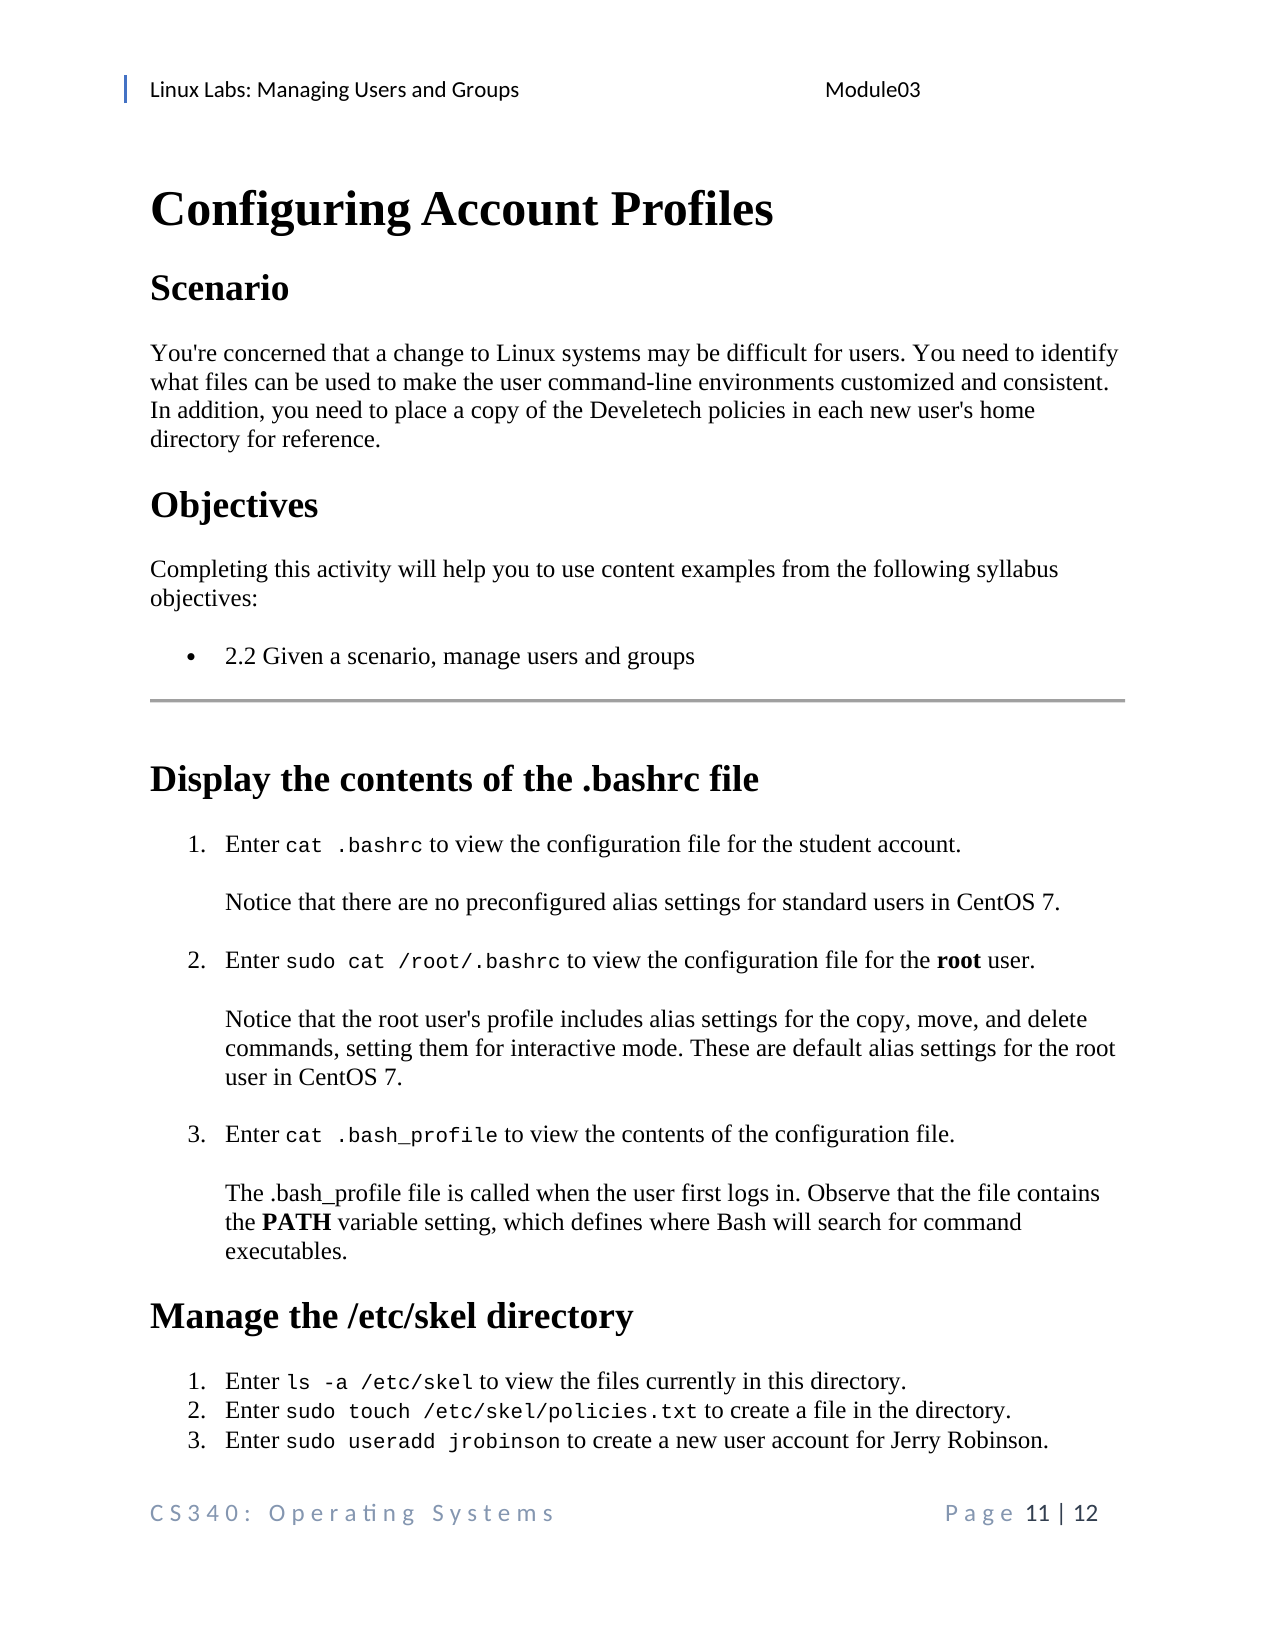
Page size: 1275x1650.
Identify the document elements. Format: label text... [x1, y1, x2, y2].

text Objectives [150, 482, 1125, 525]
list Enter cat .bash_profile to view the contents of the configuration file. [187, 1119, 1125, 1149]
text Manage the /etc/skel directory [150, 1294, 1125, 1337]
text Completing this activity will help you to use content examples from the following syllabus objectives: [150, 554, 1125, 612]
list Enter sudo touch /etc/skel/policies.txt to create a file in the directory. [187, 1396, 1125, 1425]
list Enter ls -a /etc/skel to view the files currently in this directory. [187, 1366, 1125, 1396]
list Enter cat .bashrc to view the configuration file for the student account. [187, 829, 1125, 858]
text Notice that the root user's profile includes alias settings for the copy, move, and delete commands, setting them for interactive mode. These are default alias settings for the root user in CentOS 7. [225, 1004, 1125, 1090]
text Display the contents of the .bashrc file [150, 756, 1125, 799]
list Enter sudo useradd jrobinson to create a new user account for Jerry Robinson. [187, 1425, 1125, 1455]
list Enter sudo cat /root/.bashrc to view the configuration file for the root user. [187, 945, 1125, 975]
list 2.2 Given a scenario, manage users and groups [187, 641, 1125, 670]
text The .bash_profile file is called when the user first logs in. Observe that the file contains the PATH variable setting, which defines where Bash will search for command executables. [225, 1178, 1125, 1264]
text You're concerned that a change to Linux systems may be difficult for users. You need to identify what files can be used to make the user command-line environments customized and consistent. In addition, you need to place a copy of the Develetech policies in each new user's home directory for reference. [150, 338, 1125, 453]
text Notice that there are no preconfigured alias settings for standard users in CentOS 7. [225, 887, 1125, 916]
text Scenario [150, 266, 1125, 309]
text Configuring Account Profiles [150, 179, 1125, 237]
